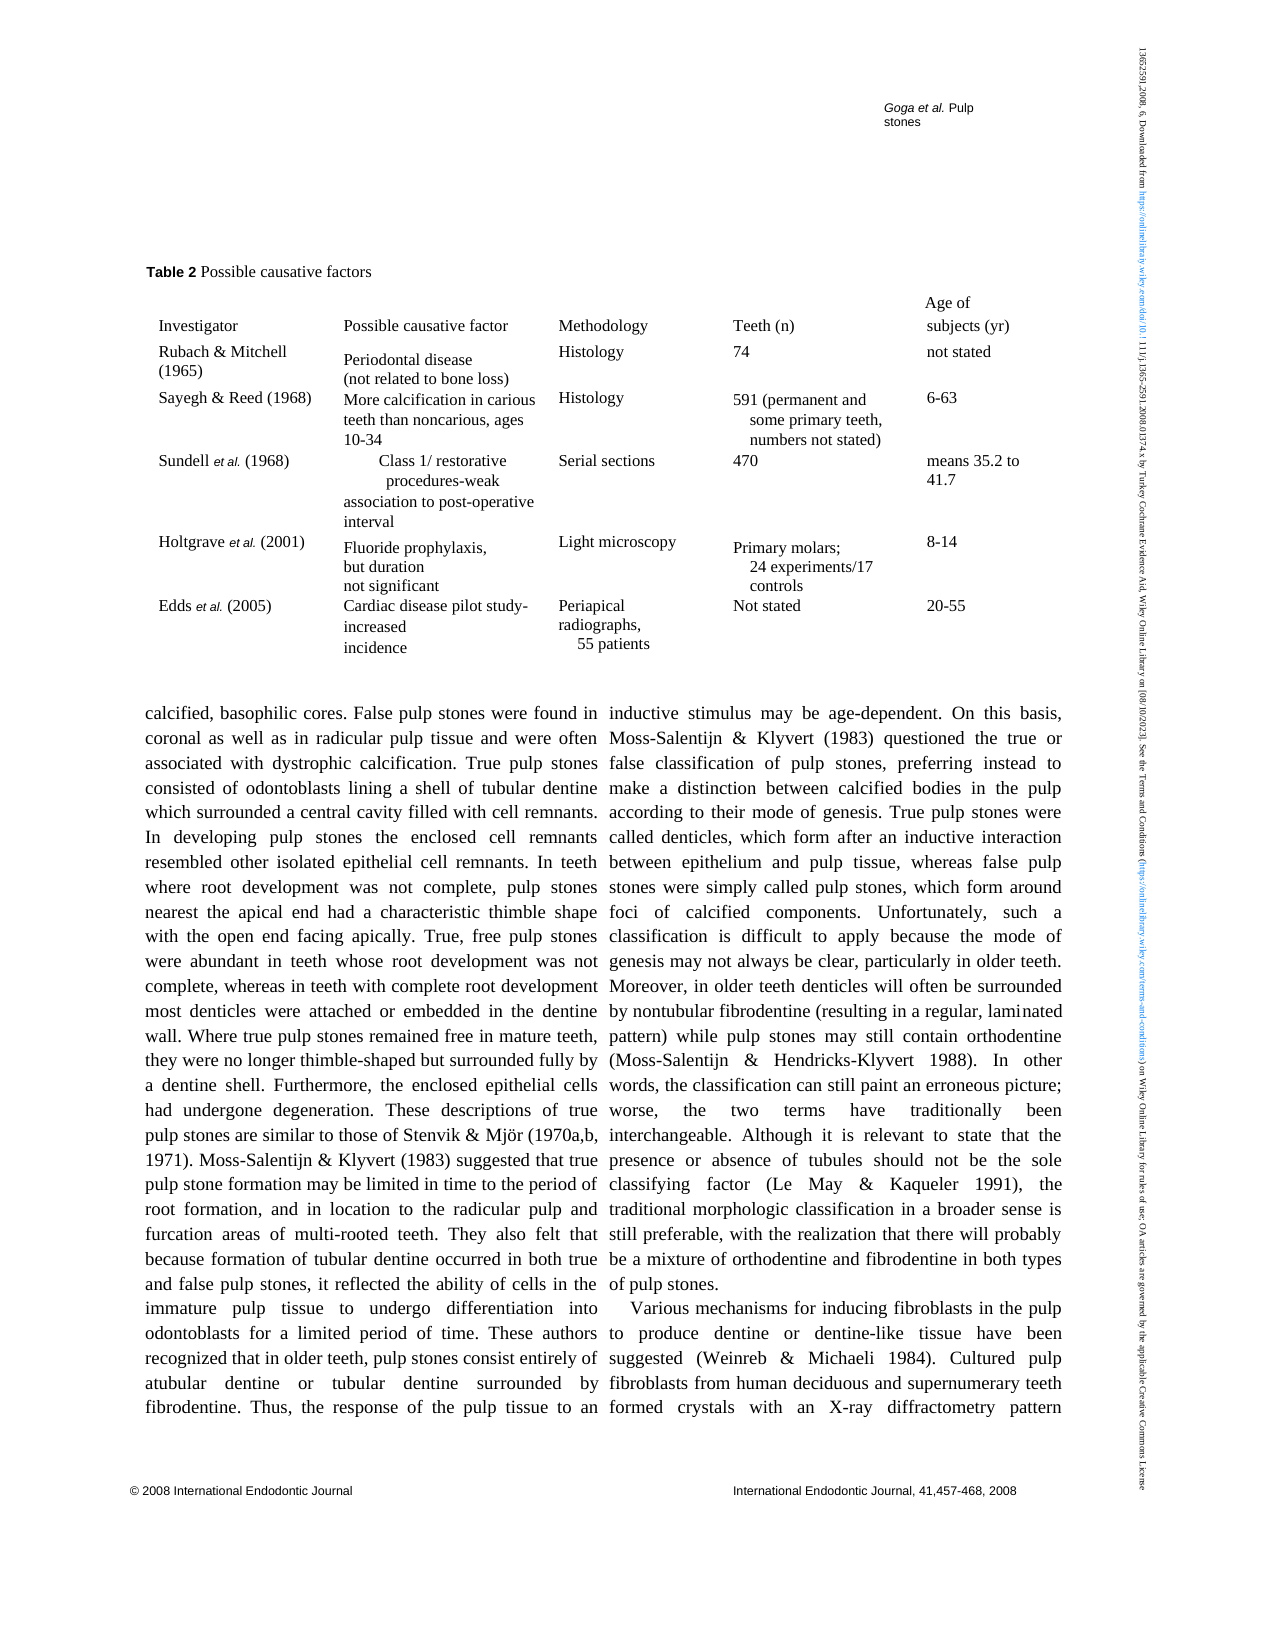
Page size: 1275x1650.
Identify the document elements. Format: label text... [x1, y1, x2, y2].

text calcified, basophilic cores. False pulp stones were found in coronal as well as in radicular pulp tissue and were often associated with dystrophic calcification. True pulp stones consisted of odontoblasts lining a shell of tubular dentine which surrounded a central cavity filled with cell remnants. In developing pulp stones the enclosed cell remnants resembled other isolated epithelial cell remnants. In teeth where root development was not complete, pulp stones nearest the apical end had a characteristic thimble shape with the open end facing apically. True, free pulp stones were abundant in teeth whose root development was not complete, whereas in teeth with complete root development most denticles were attached or embedded in the dentine wall. Where true pulp stones remained free in mature teeth, they were no longer thimble-shaped but surrounded fully by a dentine shell. Furthermore, the enclosed epithelial cells had undergone degeneration. These descriptions of true pulp stones are similar to those of Stenvik & Mjör (1970a,b, 1971). Moss-Salentijn & Klyvert (1983) suggested that true pulp stone formation may be limited in time to the period of root formation, and in location to the radicular pulp and furcation areas of multi-rooted teeth. They also felt that because formation of tubular dentine occurred in both true and false pulp stones, it reflected the ability of cells in the immature pulp tissue to undergo differentiation into odontoblasts for a limited period of time. These authors recognized that in older teeth, pulp stones consist entirely of atubular dentine or tubular dentine surrounded by fibrodentine. Thus, the response of the pulp tissue to an inductive stimulus may be age-dependent. On this basis, Moss-Salentijn & Klyvert (1983) questioned the true or false classification of pulp stones, preferring instead to make a distinction between calcified bodies in the pulp according to their mode of genesis. True pulp stones were called denticles, which form after an inductive interaction between epithelium and pulp tissue, whereas false pulp stones were simply called pulp stones, which form around foci of calcified components. Unfortunately, such a classification is difficult to apply because the mode of genesis may not always be clear, particularly in older teeth. Moreover, in older teeth denticles will often be surrounded by nontubular fibrodentine (resulting in a regular, laminated pattern) while pulp stones may still contain orthodentine (Moss-Salentijn & Hendricks-Klyvert 1988). In other words, the classification can still paint an erroneous picture; worse, the two terms have traditionally been interchangeable. Although it is relevant to state that the presence or absence of tubules should not be the sole classifying factor (Le May & Kaqueler 1991), the traditional morphologic classification in a broader sense is still preferable, with the realization that there will probably be a mixture of orthodentine and fibrodentine in both types of pulp stones. [609, 153, 1063, 1294]
text calcified, basophilic cores. False pulp stones were found in coronal as well as in radicular pulp tissue and were often associated with dystrophic calcification. True pulp stones consisted of odontoblasts lining a shell of tubular dentine which surrounded a central cavity filled with cell remnants. In developing pulp stones the enclosed cell remnants resembled other isolated epithelial cell remnants. In teeth where root development was not complete, pulp stones nearest the apical end had a characteristic thimble shape with the open end facing apically. True, free pulp stones were abundant in teeth whose root development was not complete, whereas in teeth with complete root development most denticles were attached or embedded in the dentine wall. Where true pulp stones remained free in mature teeth, they were no longer thimble-shaped but surrounded fully by a dentine shell. Furthermore, the enclosed epithelial cells had undergone degeneration. These descriptions of true pulp stones are similar to those of Stenvik & Mjör (1970a,b, 1971). Moss-Salentijn & Klyvert (1983) suggested that true pulp stone formation may be limited in time to the period of root formation, and in location to the radicular pulp and furcation areas of multi-rooted teeth. They also felt that because formation of tubular dentine occurred in both true and false pulp stones, it reflected the ability of cells in the immature pulp tissue to undergo differentiation into odontoblasts for a limited period of time. These authors recognized that in older teeth, pulp stones consist entirely of atubular dentine or tubular dentine surrounded by fibrodentine. Thus, the response of the pulp tissue to an inductive stimulus may be age-dependent. On this basis, Moss-Salentijn & Klyvert (1983) questioned the true or false classification of pulp stones, preferring instead to make a distinction between calcified bodies in the pulp according to their mode of genesis. True pulp stones were called denticles, which form after an inductive interaction between epithelium and pulp tissue, whereas false pulp stones were simply called pulp stones, which form around foci of calcified components. Unfortunately, such a classification is difficult to apply because the mode of genesis may not always be clear, particularly in older teeth. Moreover, in older teeth denticles will often be surrounded by nontubular fibrodentine (resulting in a regular, laminated pattern) while pulp stones may still contain orthodentine (Moss-Salentijn & Hendricks-Klyvert 1988). In other words, the classification can still paint an erroneous picture; worse, the two terms have traditionally been interchangeable. Although it is relevant to state that the presence or absence of tubules should not be the sole classifying factor (Le May & Kaqueler 1991), the traditional morphologic classification in a broader sense is still preferable, with the realization that there will probably be a mixture of orthodentine and fibrodentine in both types of pulp stones. [145, 153, 598, 1418]
